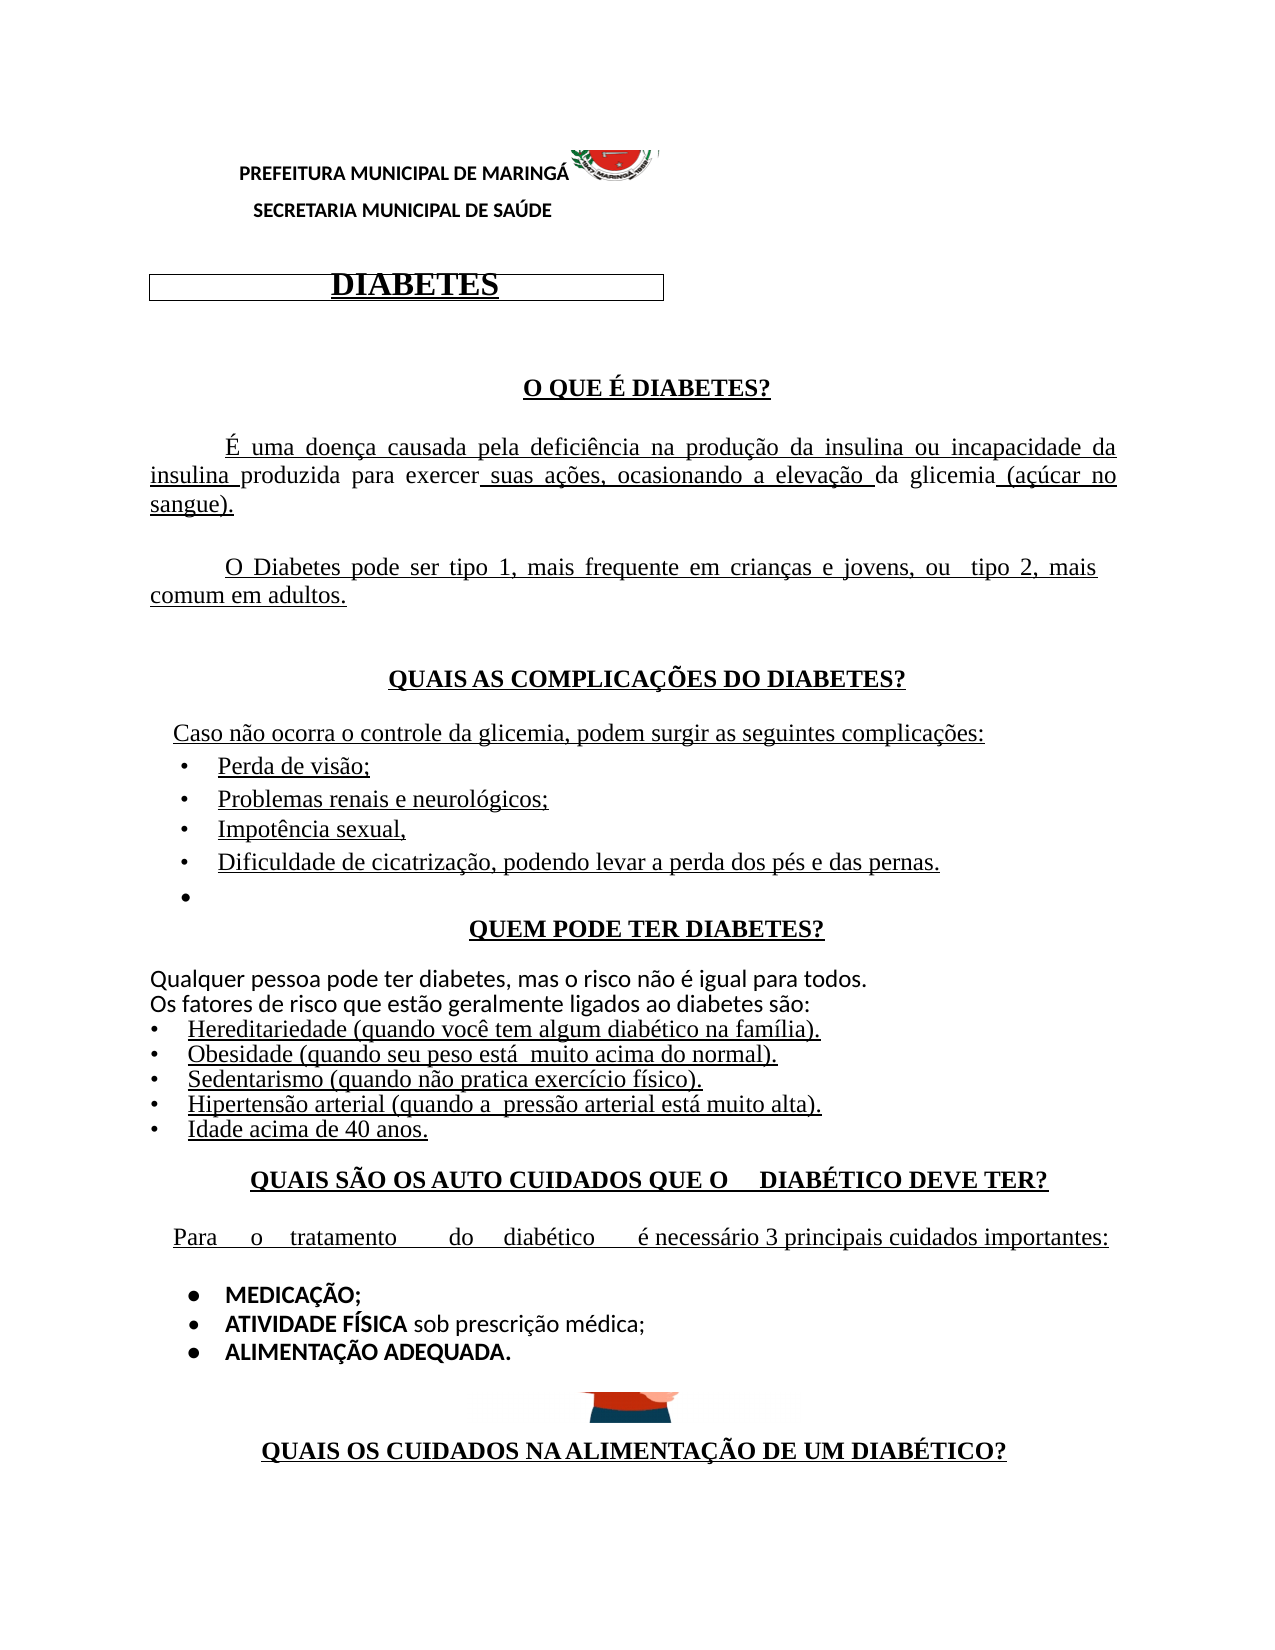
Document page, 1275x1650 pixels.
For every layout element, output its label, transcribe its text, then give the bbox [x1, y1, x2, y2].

text O QUE É DIABETES? [177, 377, 1117, 402]
list ALIMENTAÇÃO ADEQUADA. [187, 1338, 1121, 1367]
list MEDICAÇÃO; [187, 1280, 1121, 1309]
list Dificuldade de cicatrização, podendo levar a perda dos pés e das pernas. [180, 847, 1121, 876]
list Perda de visão; [180, 747, 1125, 782]
list Obesidade (quando seu peso está muito acima do normal). [150, 1043, 1125, 1068]
list Hipertensão arterial (quando a pressão arterial está muito alta). [150, 1093, 1125, 1118]
text QUAIS AS COMPLICAÇÕES DO DIABETES? [177, 664, 1117, 693]
text SECRETARIA MUNICIPAL DE SAÚDE [150, 194, 1117, 223]
list Hereditariedade (quando você tem algum diabético na família). [150, 1018, 1125, 1043]
text É uma doença causada pela deficiência na produção da insulina ou incapacidade da insulina produzida para exercer suas ações, ocasionando a elevação da glicemia (açúcar no sangue). [150, 432, 1117, 518]
list Impotência sexual, [180, 817, 1125, 842]
list ATIVIDADE FÍSICA sob prescrição médica; [187, 1309, 1121, 1338]
text QUEM PODE TER DIABETES? [186, 918, 1107, 943]
list Idade acima de 40 anos. [150, 1118, 1125, 1143]
text QUAIS OS CUIDADOS NA ALIMENTAÇÃO DE UM DIABÉTICO? [178, 1436, 1090, 1465]
list Problemas renais e neurológicos; [180, 787, 1125, 812]
table_header DIABETES [150, 275, 663, 300]
text Qualquer pessoa pode ter diabetes, mas o risco não é igual para todos. [150, 968, 1125, 993]
text PREFEITURA MUNICIPAL DE MARINGÁ [150, 158, 1117, 186]
text Os fatores de risco que estão geralmente ligados ao diabetes são: [150, 993, 1125, 1018]
list Sedentarismo (quando não pratica exercício físico). [150, 1068, 1125, 1093]
text QUAIS SÃO OS AUTO CUIDADOS QUE O DIABÉTICO DEVE TER? [173, 1168, 1125, 1193]
text Caso não ocorra o controle da glicemia, podem surgir as seguintes complicações: [173, 718, 1121, 747]
text O Diabetes pode ser tipo 1, mais frequente em crianças e jovens, ou tipo 2, mais comum em adultos. [150, 552, 1098, 610]
text Para o tratamento do diabético é necessário 3 principais cuidados importantes: [173, 1222, 1121, 1251]
